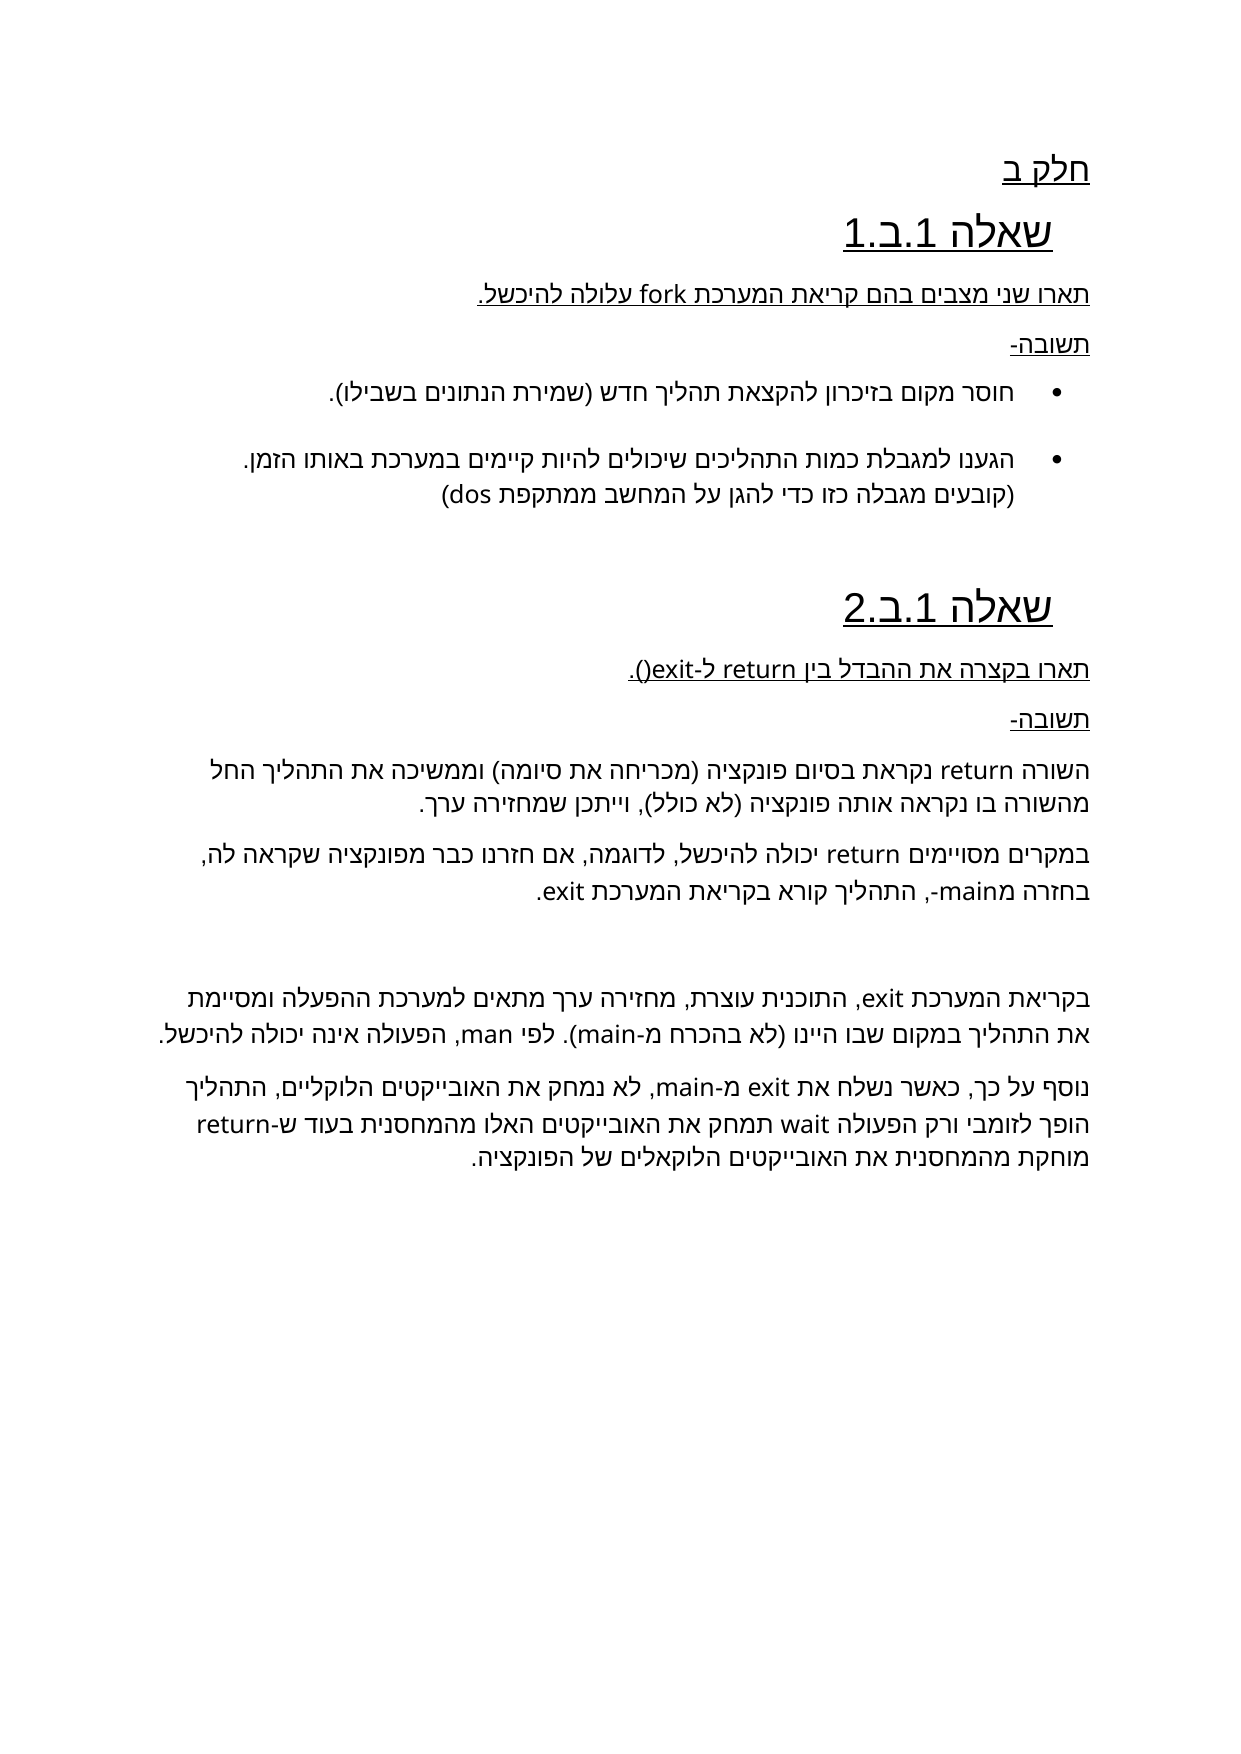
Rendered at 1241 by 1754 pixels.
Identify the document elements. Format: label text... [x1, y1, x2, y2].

text בקריאת המערכת exit, התוכנית עוצרת, מחזירה ערך מתאים למערכת ההפעלה ומסיימת את התהליך במקום שבו היינו (לא בהכרח מ-main). לפי man, הפעולה אינה יכולה להיכשל. [150, 980, 1090, 1051]
list חוסר מקום בזיכרון להקצאת תהליך חדש (שמירת הנתונים בשבילו). [150, 378, 1053, 406]
text נוסף על כך, כאשר נשלח את exit מ-main, לא נמחק את האובייקטים הלוקליים, התהליך הופך לזומבי ורק הפעולה wait תמחק את האובייקטים האלו מהמחסנית בעוד ש-return מוחקת מהמחסנית את האובייקטים הלוקאלים של הפונקציה. [150, 1070, 1090, 1172]
text חלק ב [150, 150, 1090, 188]
text תארו שני מצבים בהם קריאת המערכת fork עלולה להיכשל. [150, 276, 1090, 311]
text שאלה 1.ב.1 [150, 208, 1053, 256]
text תשובה- [150, 705, 1090, 734]
text שאלה 1.ב.2 [150, 583, 1053, 631]
text תשובה- [150, 330, 1090, 359]
text תארו בקצרה את ההבדל בין return ל-exit(). [150, 652, 1090, 686]
text במקרים מסויימים return יכולה להיכשל, לדוגמה, אם חזרנו כבר מפונקציה שקראה לה, בחזרה מmain-, התהליך קורא בקריאת המערכת exit. [150, 837, 1090, 907]
list הגענו למגבלת כמות התהליכים שיכולים להיות קיימים במערכת באותו הזמן. (קובעים מגבלה כזו כדי להגן על המחשב ממתקפת dos) [150, 446, 1053, 511]
text השורה return נקראת בסיום פונקציה (מכריחה את סיומה) וממשיכה את התהליך החל מהשורה בו נקראה אותה פונקציה (לא כולל), וייתכן שמחזירה ערך. [150, 753, 1090, 818]
